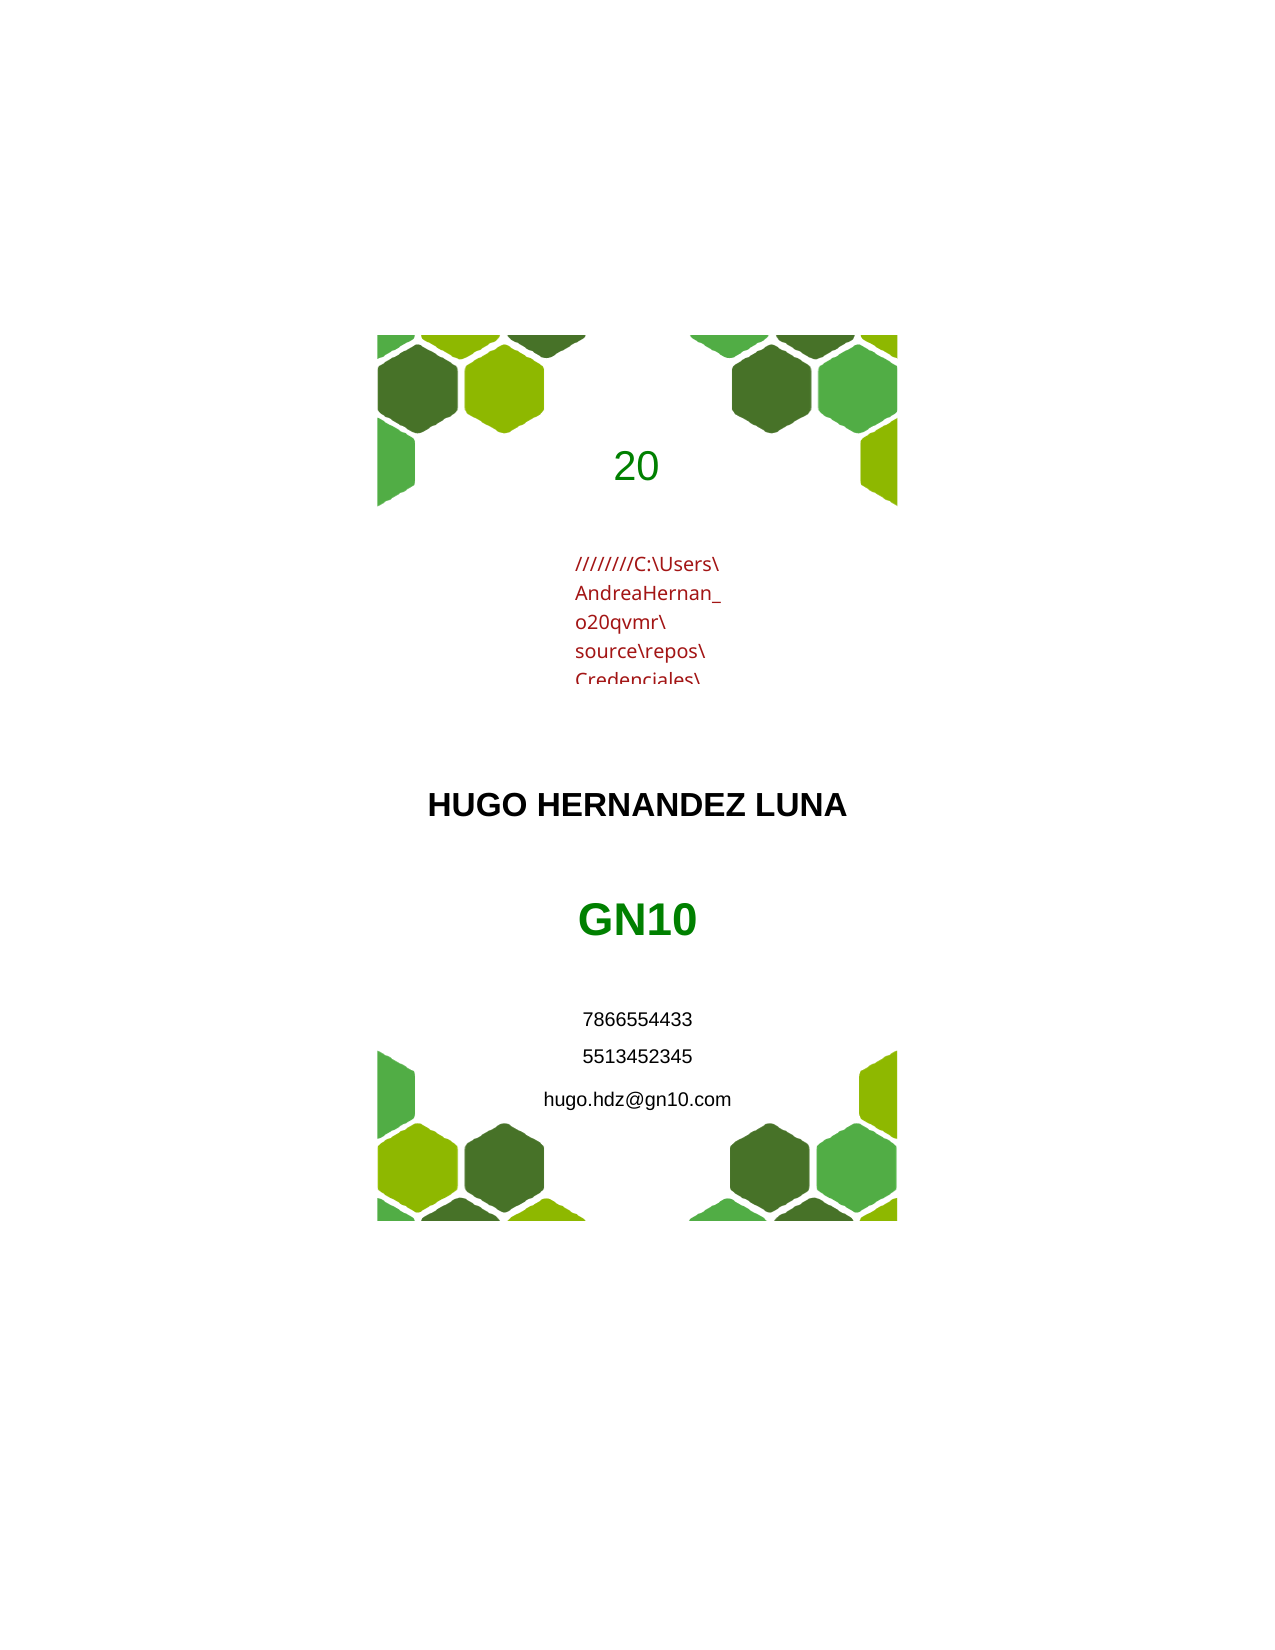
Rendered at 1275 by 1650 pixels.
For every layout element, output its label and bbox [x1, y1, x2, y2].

picture [377, 335, 898, 1221]
